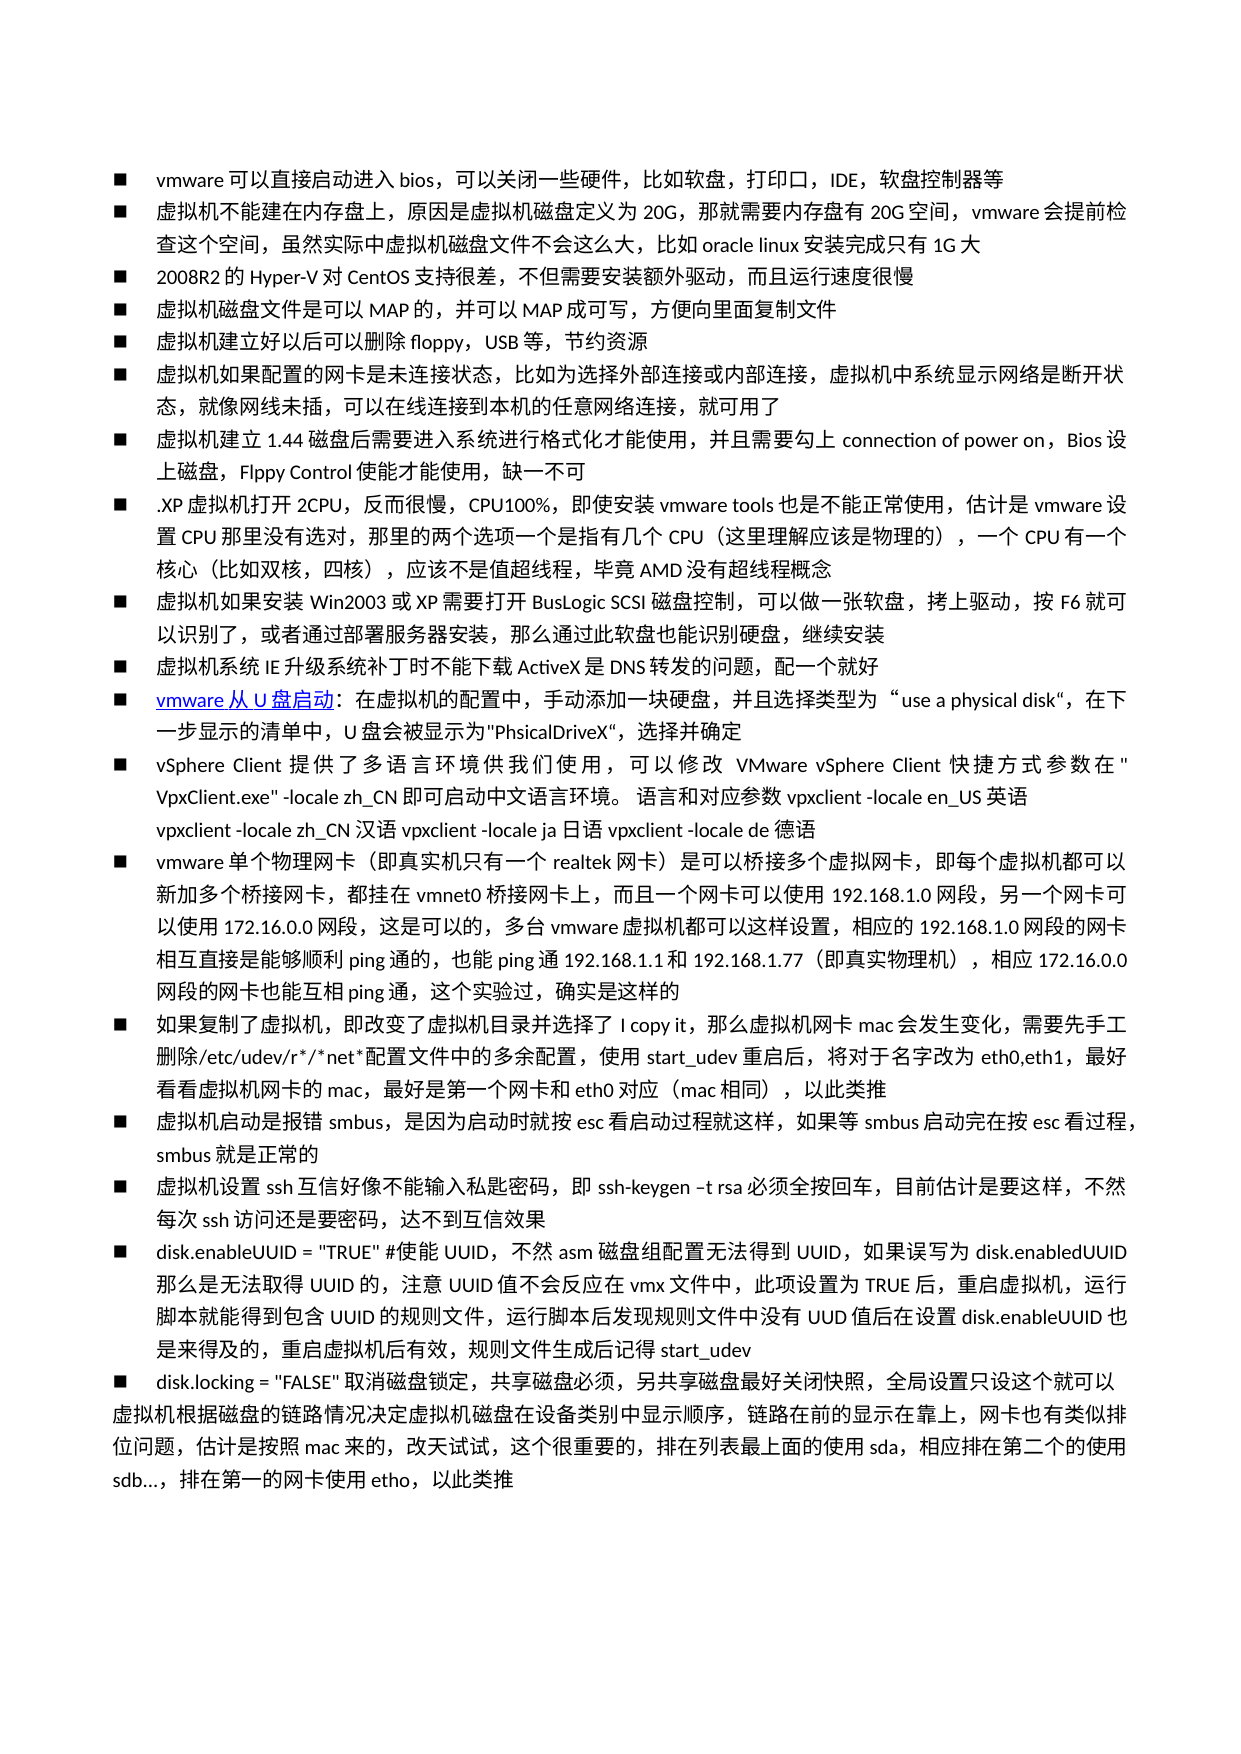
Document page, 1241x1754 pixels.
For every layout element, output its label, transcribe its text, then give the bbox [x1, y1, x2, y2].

list vmware可以直接启动进入bios，可以关闭一些硬件，比如软盘，打印口，IDE，软盘控制器等 [112, 162, 1128, 194]
list 虚拟机系统IE升级系统补丁时不能下载ActiveX是DNS转发的问题，配一个就好 [112, 649, 1128, 682]
list 2008R2的Hyper-V对CentOS支持很差，不但需要安装额外驱动，而且运行速度很慢 [112, 259, 1128, 292]
list 虚拟机磁盘文件是可以MAP的，并可以MAP成可写，方便向里面复制文件 [112, 292, 1128, 324]
list 虚拟机建立好以后可以删除floppy，USB等，节约资源 [112, 324, 1128, 357]
list .XP虚拟机打开2CPU，反而很慢，CPU100%，即使安装vmware tools也是不能正常使用，估计是vmware设置CPU那里没有选对，那里的两个选项一个是指有几个CPU（这里理解应该是物理的），一个CPU有一个核心（比如双核，四核），应该不是值超线程，毕竟AMD没有超线程概念 [112, 487, 1128, 584]
list 虚拟机启动是报错smbus，是因为启动时就按esc看启动过程就这样，如果等smbus启动完在按esc看过程，smbus就是正常的 [112, 1104, 1128, 1169]
list vSphere Client提供了多语言环境供我们使用，可以修改 VMware vSphere Client快捷方式参数在" VpxClient.exe" -locale zh_CN 即可启动中文语言环境。 语言和对应参数 vpxclient -locale en_US 英语 vpxclient -locale zh_CN 汉语 vpxclient -locale ja 日语 vpxclient -locale de 德语 [112, 747, 1128, 844]
list 虚拟机设置ssh互信好像不能输入私匙密码，即ssh-keygen –t rsa必须全按回车，目前估计是要这样，不然每次ssh访问还是要密码，达不到互信效果 [112, 1169, 1128, 1234]
list disk.locking = "FALSE" 取消磁盘锁定，共享磁盘必须，另共享磁盘最好关闭快照，全局设置只设这个就可以 [112, 1364, 1128, 1397]
list 如果复制了虚拟机，即改变了虚拟机目录并选择了I copy it，那么虚拟机网卡mac会发生变化，需要先手工删除/etc/udev/r*/*net*配置文件中的多余配置，使用start_udev重启后，将对于名字改为eth0,eth1，最好看看虚拟机网卡的mac，最好是第一个网卡和eth0对应（mac相同），以此类推 [112, 1007, 1128, 1104]
list vmware单个物理网卡（即真实机只有一个realtek网卡）是可以桥接多个虚拟网卡，即每个虚拟机都可以新加多个桥接网卡，都挂在vmnet0桥接网卡上，而且一个网卡可以使用192.168.1.0网段，另一个网卡可以使用172.16.0.0网段，这是可以的，多台vmware虚拟机都可以这样设置，相应的192.168.1.0网段的网卡相互直接是能够顺利ping通的，也能ping通192.168.1.1和192.168.1.77（即真实物理机），相应172.16.0.0网段的网卡也能互相ping通，这个实验过，确实是这样的 [112, 844, 1128, 1007]
list vmware从U盘启动：在虚拟机的配置中，手动添加一块硬盘，并且选择类型为“use a physical disk“，在下一步显示的清单中，U盘会被显示为"PhsicalDriveX“，选择并确定 [112, 682, 1128, 747]
list disk.enableUUID = "TRUE" #使能UUID，不然asm磁盘组配置无法得到UUID，如果误写为disk.enabledUUID那么是无法取得UUID的，注意UUID值不会反应在vmx文件中，此项设置为TRUE后，重启虚拟机，运行脚本就能得到包含UUID的规则文件，运行脚本后发现规则文件中没有UUD值后在设置disk.enableUUID也是来得及的，重启虚拟机后有效，规则文件生成后记得start_udev [112, 1234, 1128, 1364]
list 虚拟机如果安装Win2003或XP需要打开BusLogic SCSI磁盘控制，可以做一张软盘，拷上驱动，按F6就可以识别了，或者通过部署服务器安装，那么通过此软盘也能识别硬盘，继续安装 [112, 584, 1128, 649]
list 虚拟机建立1.44磁盘后需要进入系统进行格式化才能使用，并且需要勾上connection of power on，Bios设上磁盘，Flppy Control使能才能使用，缺一不可 [112, 422, 1128, 487]
text 虚拟机根据磁盘的链路情况决定虚拟机磁盘在设备类别中显示顺序，链路在前的显示在靠上，网卡也有类似排位问题，估计是按照mac来的，改天试试，这个很重要的，排在列表最上面的使用sda，相应排在第二个的使用sdb...，排在第一的网卡使用etho，以此类推 [112, 1397, 1128, 1494]
list 虚拟机不能建在内存盘上，原因是虚拟机磁盘定义为20G，那就需要内存盘有20G空间，vmware会提前检查这个空间，虽然实际中虚拟机磁盘文件不会这么大，比如oracle linux安装完成只有1G大 [112, 194, 1128, 259]
list 虚拟机如果配置的网卡是未连接状态，比如为选择外部连接或内部连接，虚拟机中系统显示网络是断开状态，就像网线未插，可以在线连接到本机的任意网络连接，就可用了 [112, 357, 1128, 422]
